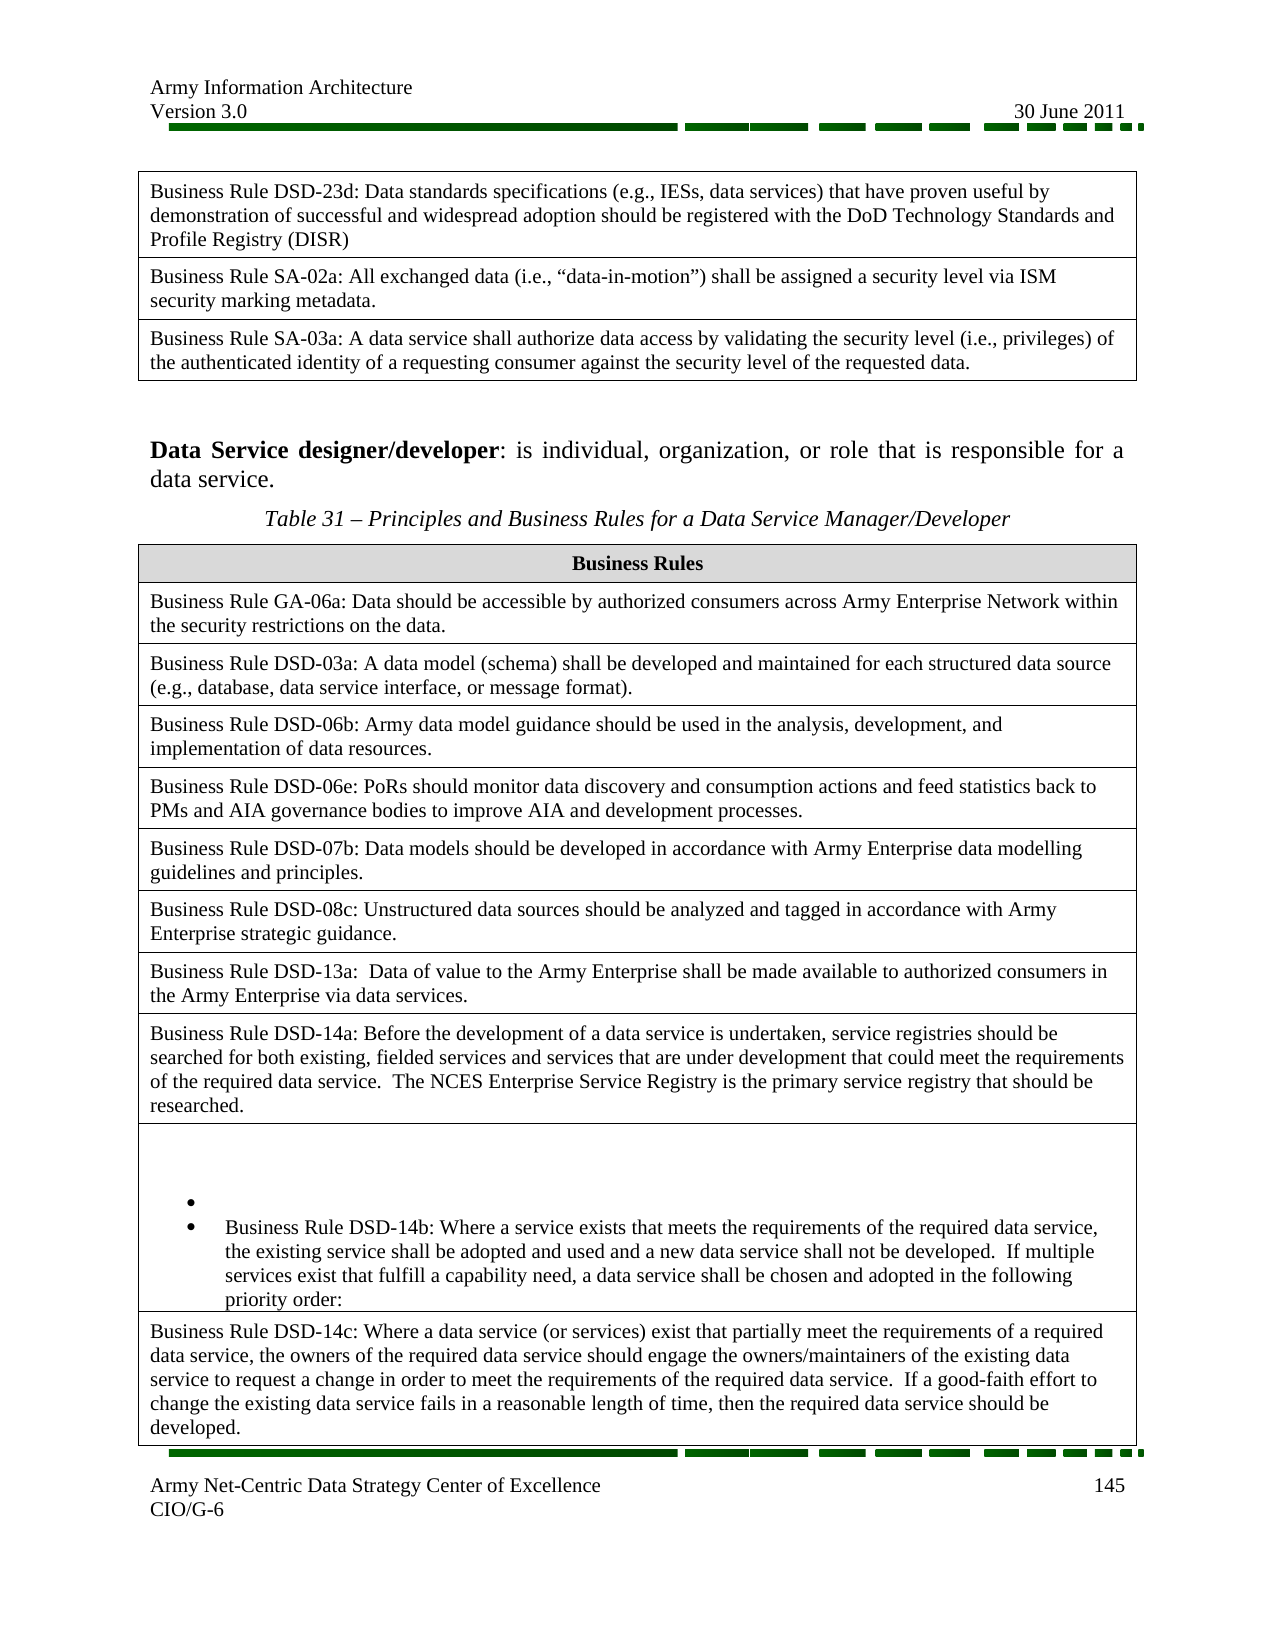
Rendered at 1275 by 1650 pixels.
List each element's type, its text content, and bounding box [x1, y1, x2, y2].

text Data Service designer/developer: is individual, organization, or role that is responsible for a data service. [150, 435, 1125, 493]
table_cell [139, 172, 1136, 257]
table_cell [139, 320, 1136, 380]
text Table 31 – Principles and Business Rules for a Data Service Manager/Developer [150, 505, 1125, 531]
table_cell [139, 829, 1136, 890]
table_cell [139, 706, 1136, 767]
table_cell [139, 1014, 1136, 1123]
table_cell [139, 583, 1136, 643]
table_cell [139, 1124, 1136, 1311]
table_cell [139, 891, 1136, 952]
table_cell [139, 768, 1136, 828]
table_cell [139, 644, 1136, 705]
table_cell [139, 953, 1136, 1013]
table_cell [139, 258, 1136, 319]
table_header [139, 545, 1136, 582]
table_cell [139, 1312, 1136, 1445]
